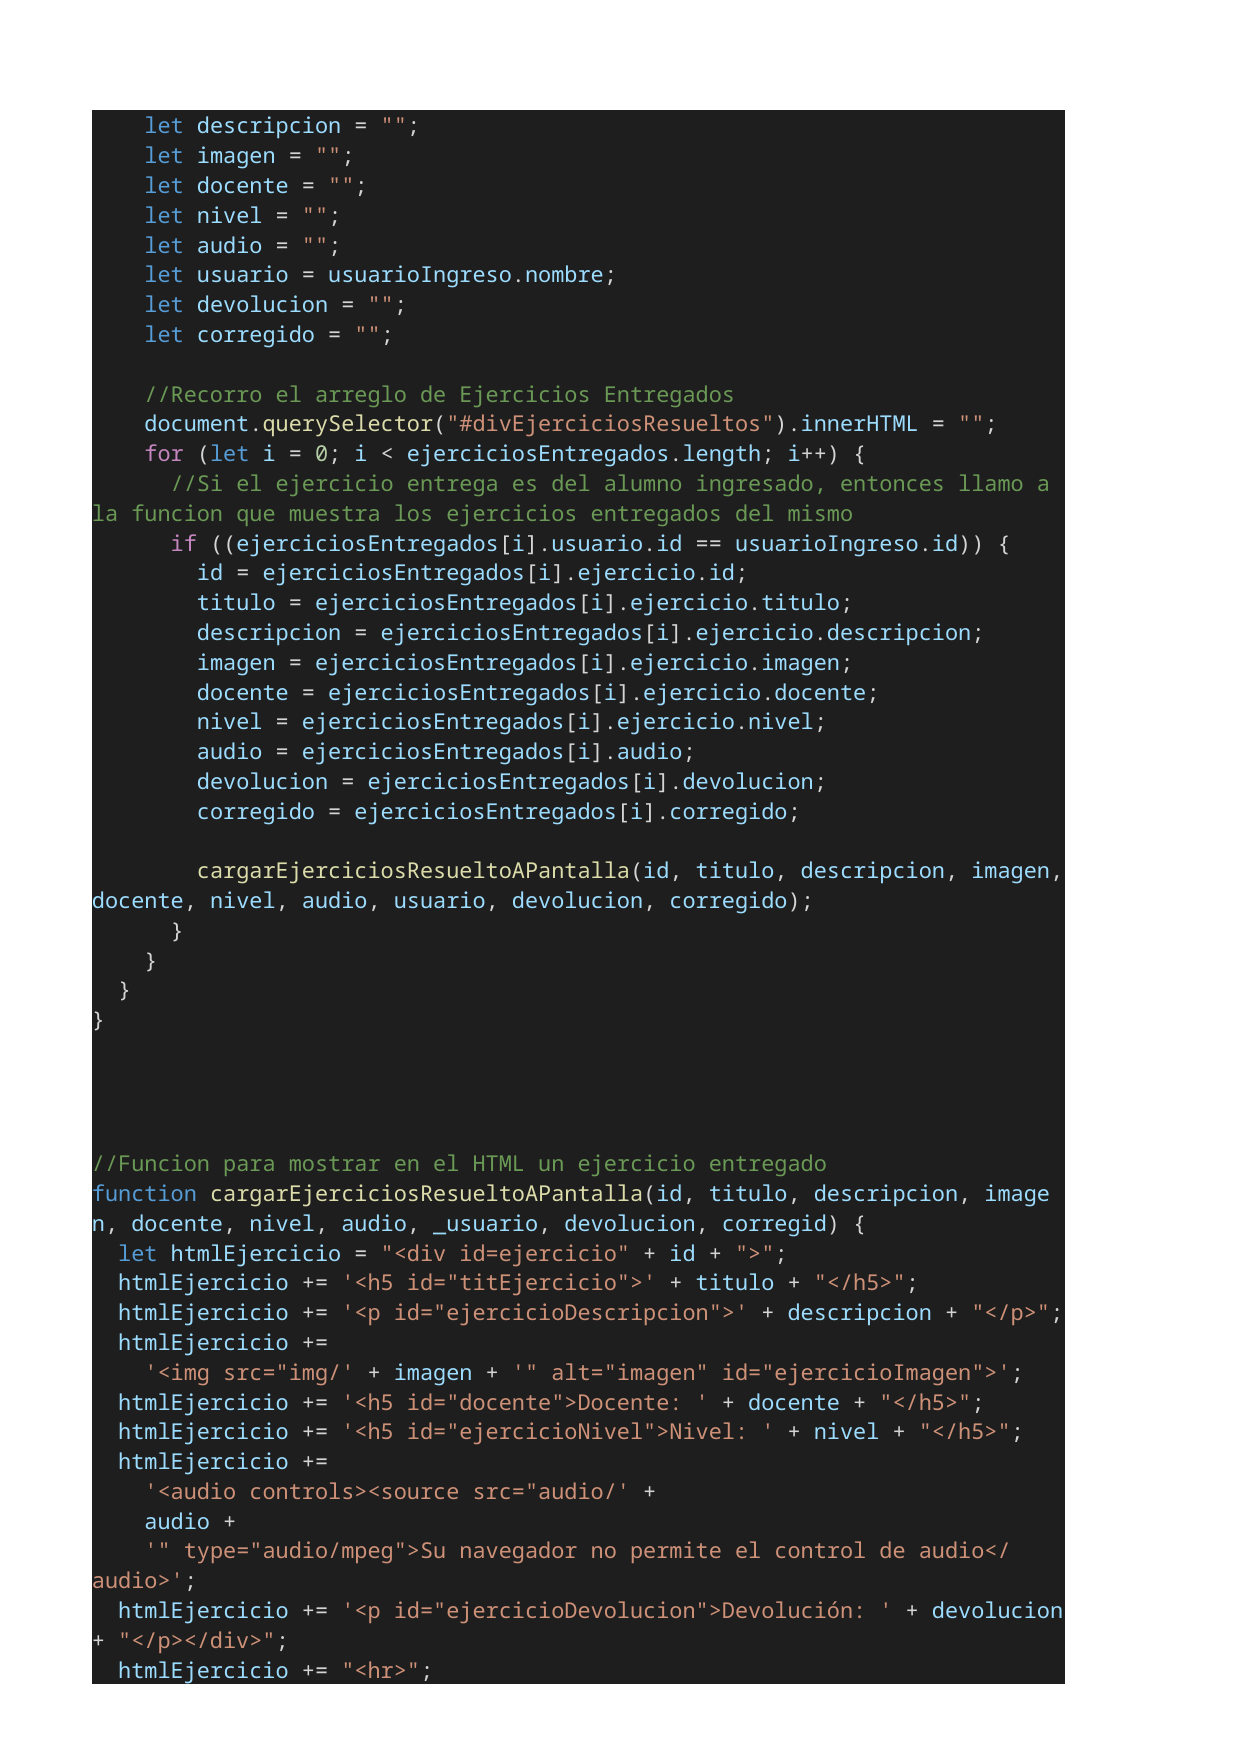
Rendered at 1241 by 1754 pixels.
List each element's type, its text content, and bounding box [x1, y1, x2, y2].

text htmlEjercicio += '<p id="ejercicioDevolucion">Devolución: ' + devolucion + "</p></div>"; [92, 1595, 1065, 1655]
text nivel = ejerciciosEntregados[i].ejercicio.nivel; [92, 706, 1065, 736]
text } [92, 1004, 1065, 1034]
text '<img src="img/' + imagen + '" alt="imagen" id="ejercicioImagen">'; [92, 1357, 1065, 1387]
text htmlEjercicio += "<hr>"; [92, 1655, 1065, 1684]
text document.querySelector("#divEjerciciosResueltos").innerHTML = ""; [92, 408, 1065, 438]
text docente = ejerciciosEntregados[i].ejercicio.docente; [92, 676, 1065, 706]
text id = ejerciciosEntregados[i].ejercicio.id; [92, 557, 1065, 587]
text audio = ejerciciosEntregados[i].audio; [92, 736, 1065, 766]
text devolucion = ejerciciosEntregados[i].devolucion; [92, 766, 1065, 796]
text let htmlEjercicio = "<div id=ejercicio" + id + ">"; [92, 1238, 1065, 1267]
text '" type="audio/mpeg">Su navegador no permite el control de audio</audio>'; [92, 1536, 1065, 1595]
text let audio = ""; [92, 229, 1065, 259]
text //Recorro el arreglo de Ejercicios Entregados [92, 378, 1065, 408]
text //Si el ejercicio entrega es del alumno ingresado, entonces llamo a la funcion que muestra los ejercicios entregados del mismo [92, 468, 1065, 527]
text let nivel = ""; [92, 200, 1065, 229]
text function cargarEjerciciosResueltoAPantalla(id, titulo, descripcion, imagen, docente, nivel, audio, _usuario, devolucion, corregid) { [92, 1178, 1065, 1238]
text //Funcion para mostrar en el HTML un ejercicio entregado [92, 1148, 1065, 1178]
text htmlEjercicio += '<h5 id="ejercicioNivel">Nivel: ' + nivel + "</h5>"; [92, 1416, 1065, 1446]
text let corregido = ""; [92, 319, 1065, 349]
text htmlEjercicio += '<h5 id="titEjercicio">' + titulo + "</h5>"; [92, 1267, 1065, 1297]
text corregido = ejerciciosEntregados[i].corregido; [92, 796, 1065, 825]
text cargarEjerciciosResueltoAPantalla(id, titulo, descripcion, imagen, docente, nivel, audio, usuario, devolucion, corregido); [92, 855, 1065, 915]
text let docente = ""; [92, 170, 1065, 200]
text } [92, 974, 1065, 1004]
text '<audio controls><source src="audio/' + [92, 1476, 1065, 1506]
text htmlEjercicio += '<h5 id="docente">Docente: ' + docente + "</h5>"; [92, 1387, 1065, 1416]
text titulo = ejerciciosEntregados[i].ejercicio.titulo; [92, 587, 1065, 617]
text for (let i = 0; i < ejerciciosEntregados.length; i++) { [92, 438, 1065, 468]
text if ((ejerciciosEntregados[i].usuario.id == usuarioIngreso.id)) { [92, 527, 1065, 557]
text imagen = ejerciciosEntregados[i].ejercicio.imagen; [92, 647, 1065, 676]
text htmlEjercicio += '<p id="ejercicioDescripcion">' + descripcion + "</p>"; [92, 1297, 1065, 1327]
text descripcion = ejerciciosEntregados[i].ejercicio.descripcion; [92, 617, 1065, 647]
text let usuario = usuarioIngreso.nombre; [92, 259, 1065, 289]
text } [92, 915, 1065, 944]
text htmlEjercicio += [92, 1446, 1065, 1476]
text audio + [92, 1506, 1065, 1536]
text } [92, 944, 1065, 974]
text let imagen = ""; [92, 140, 1065, 170]
text let devolucion = ""; [92, 289, 1065, 319]
text let descripcion = ""; [92, 110, 1065, 140]
text htmlEjercicio += [92, 1327, 1065, 1357]
